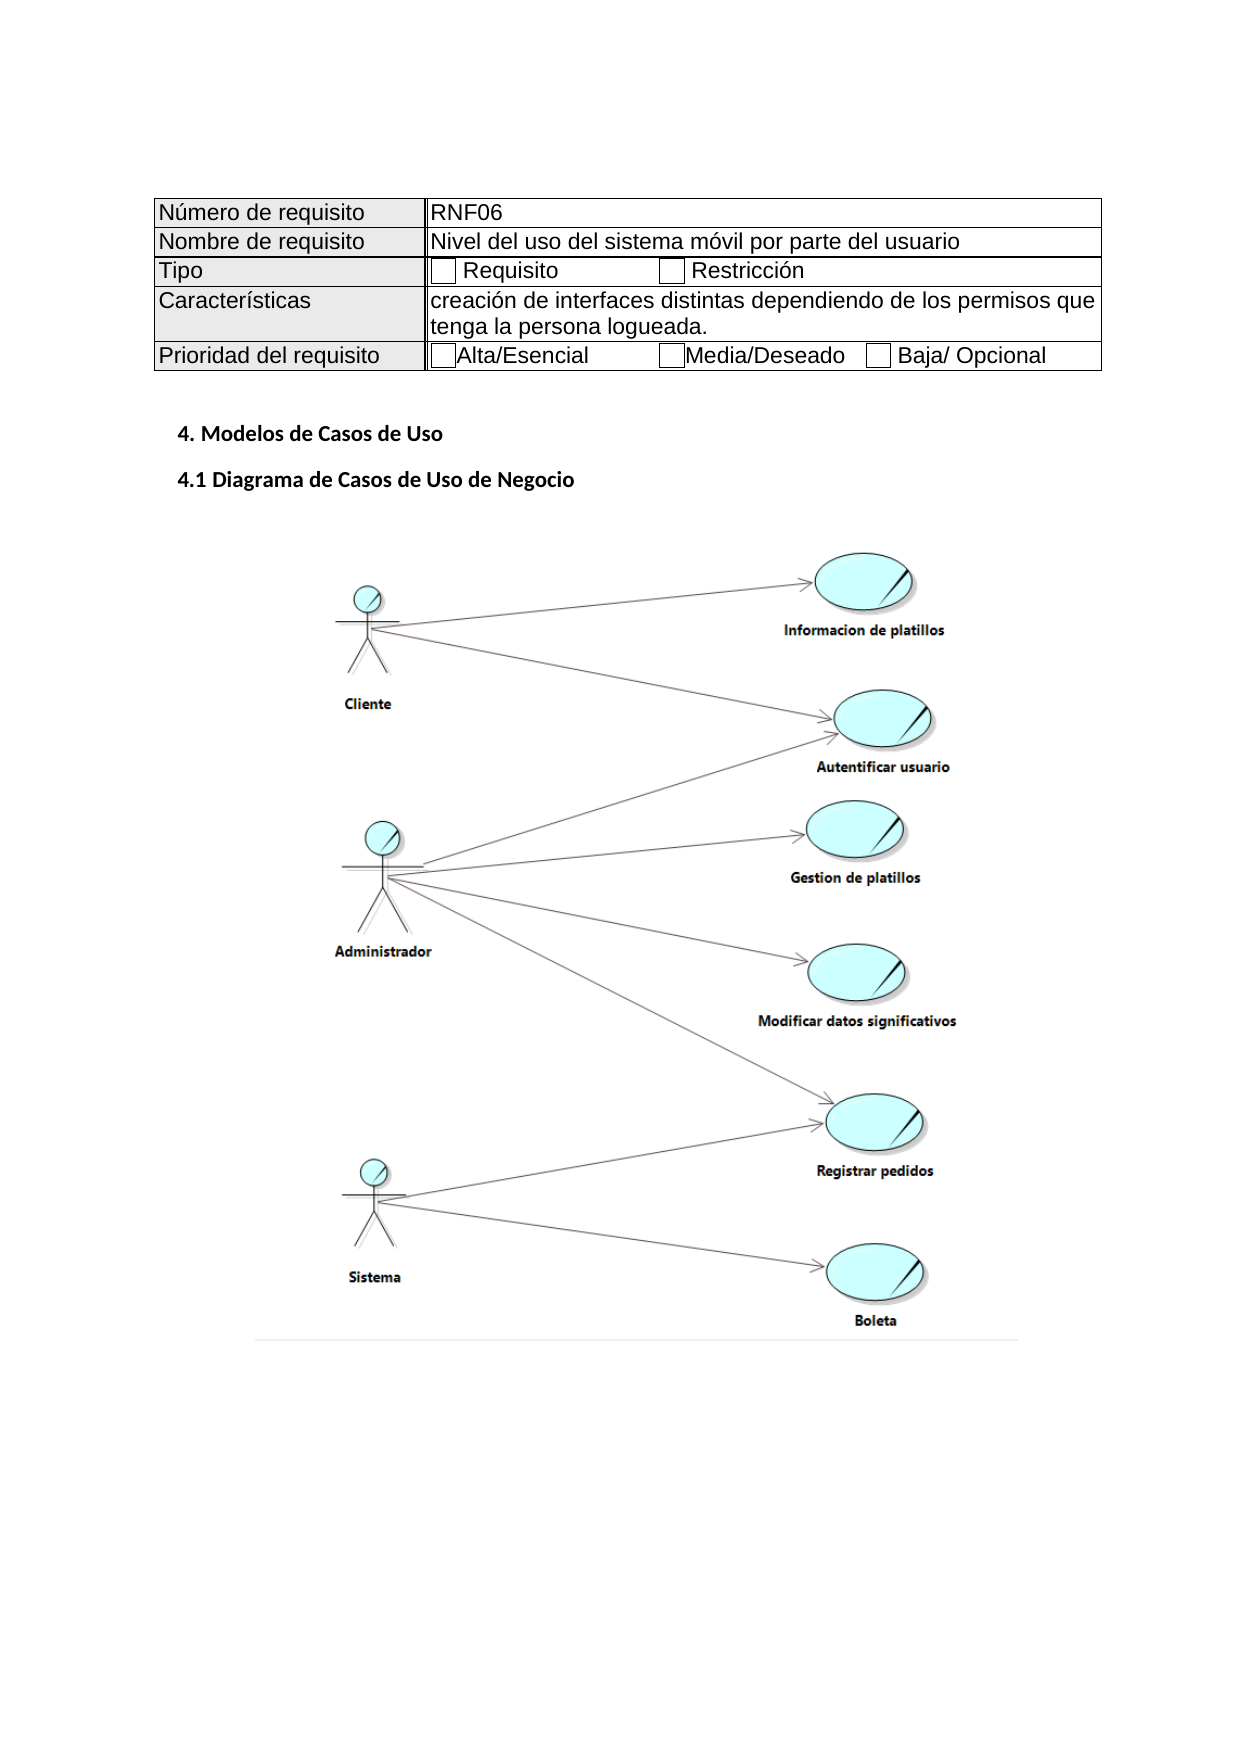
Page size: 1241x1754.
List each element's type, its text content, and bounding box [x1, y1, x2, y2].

table_header RNF06 [428, 199, 1101, 227]
table_header Número de requisito [155, 199, 424, 227]
table_cell Nombre de requisito [155, 228, 424, 256]
table_cell Restricción [651, 258, 1101, 286]
table_cell Prioridad del requisito [155, 342, 424, 370]
table_cell Nivel del uso del sistema móvil por parte del usuario [428, 228, 1101, 256]
table_cell Alta/Esencial [428, 342, 651, 370]
table_cell Requisito [428, 258, 651, 286]
list Diagrama de Casos de Uso de Negocio [177, 465, 1076, 493]
table_cell creación de interfaces distintas dependiendo de los permisos que tenga la persona logueada. [428, 287, 1101, 341]
subtitle Modelos de Casos de Uso [177, 419, 1076, 447]
picture [255, 530, 1019, 1341]
table_cell Características [155, 287, 424, 341]
table_cell Tipo [155, 258, 424, 286]
table_cell Media/Deseado [651, 342, 857, 370]
table_cell Baja/ Opcional [857, 342, 1101, 370]
